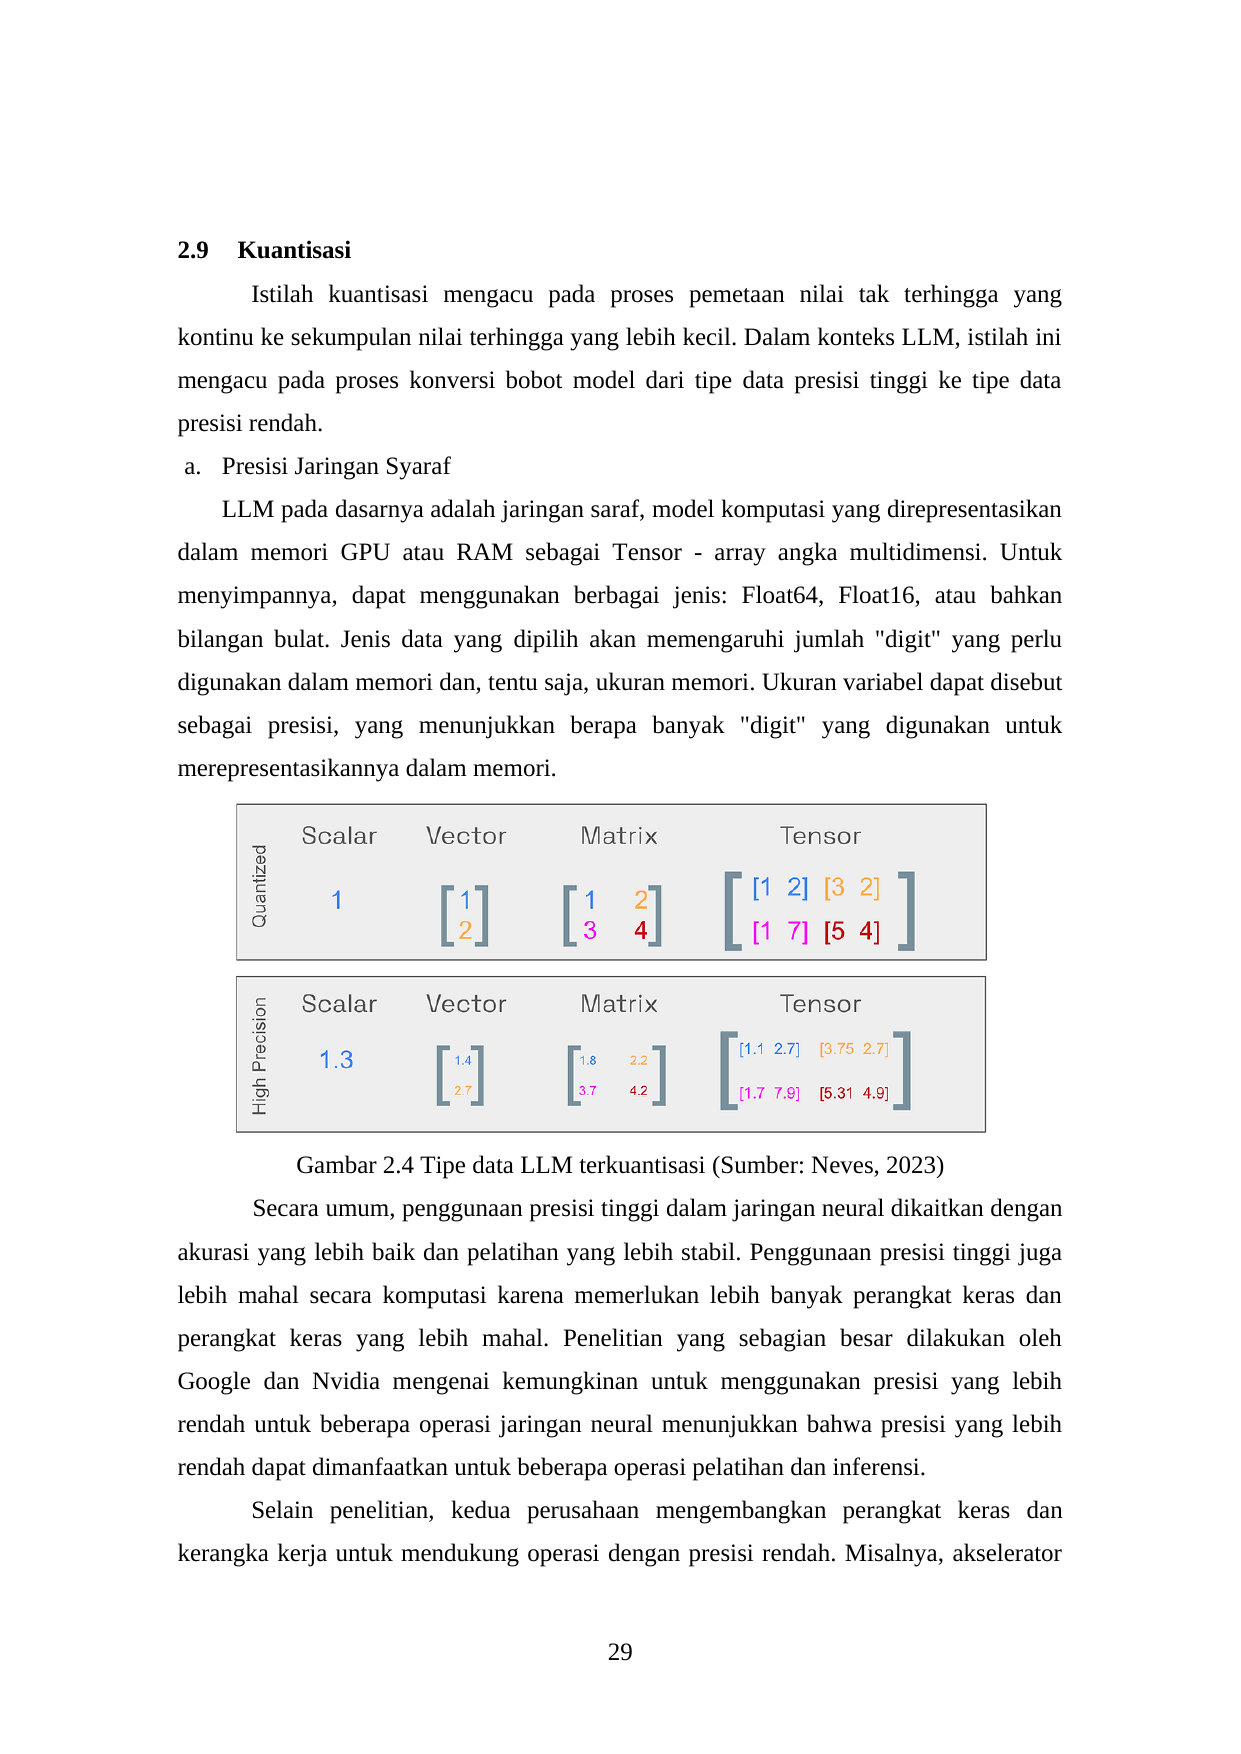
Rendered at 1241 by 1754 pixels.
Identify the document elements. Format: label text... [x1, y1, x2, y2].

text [177, 1495, 1063, 1567]
text LLM pada dasarnya adalah jaringan saraf, model komputasi yang direpresentasikan dalam memori GPU atau RAM sebagai Tensor - array angka multidimensi. Untuk menyimpannya, dapat menggunakan berbagai jenis: Float64, Float16, atau bahkan bilangan bulat. Jenis data yang dipilih akan memengaruhi jumlah "digit" yang perlu digunakan dalam memori dan, tentu saja, ukuran memori. Ukuran variabel dapat disebut sebagai presisi, yang menunjukkan berapa banyak "digit" yang digunakan untuk merepresentasikannya dalam memori. [177, 494, 1063, 782]
picture [221, 796, 998, 1136]
list Presisi Jaringan Syaraf [184, 451, 1063, 480]
text Secara umum, penggunaan presisi tinggi dalam jaringan neural dikaitkan dengan akurasi yang lebih baik dan pelatihan yang lebih stabil. Penggunaan presisi tinggi juga lebih mahal secara komputasi karena memerlukan lebih banyak perangkat keras dan perangkat keras yang lebih mahal. Penelitian yang sebagian besar dilakukan oleh Google dan Nvidia mengenai kemungkinan untuk menggunakan presisi yang lebih rendah untuk beberapa operasi jaringan neural menunjukkan bahwa presisi yang lebih rendah dapat dimanfaatkan untuk beberapa operasi pelatihan dan inferensi. [177, 1193, 1063, 1481]
subtitle Kuantisasi [177, 236, 1063, 264]
text Gambar 2.4 Tipe data LLM terkuantisasi (Sumber: Neves, 2023) [177, 1150, 1063, 1179]
